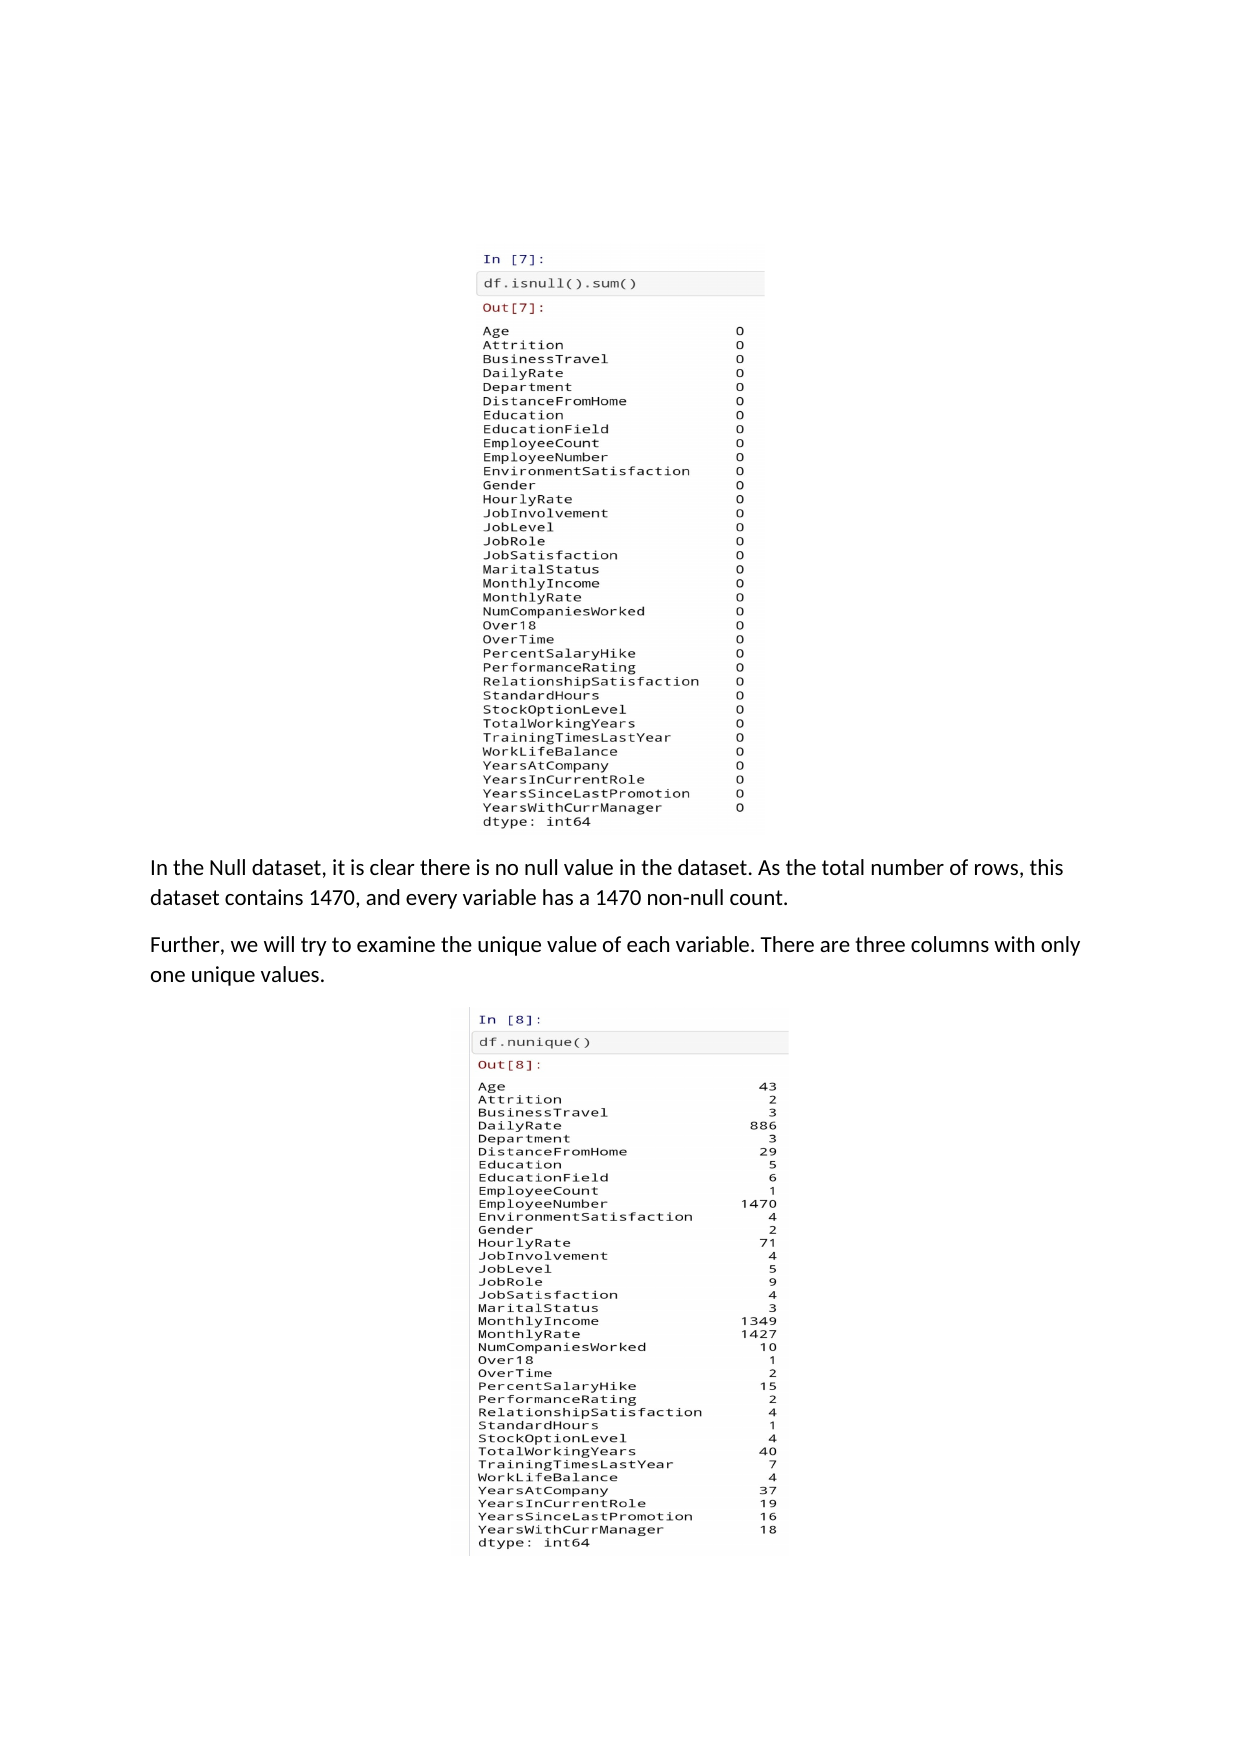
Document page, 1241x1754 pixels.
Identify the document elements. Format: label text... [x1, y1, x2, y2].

text In the Null dataset, it is clear there is no null value in the dataset. As the total number of rows, this dataset contains 1470, and every variable has a 1470 non-null count. [150, 853, 1090, 911]
text Further, we will try to examine the unique value of each variable. There are three columns with only one unique values. [150, 930, 1090, 988]
picture [451, 1007, 789, 1556]
picture [475, 243, 765, 835]
